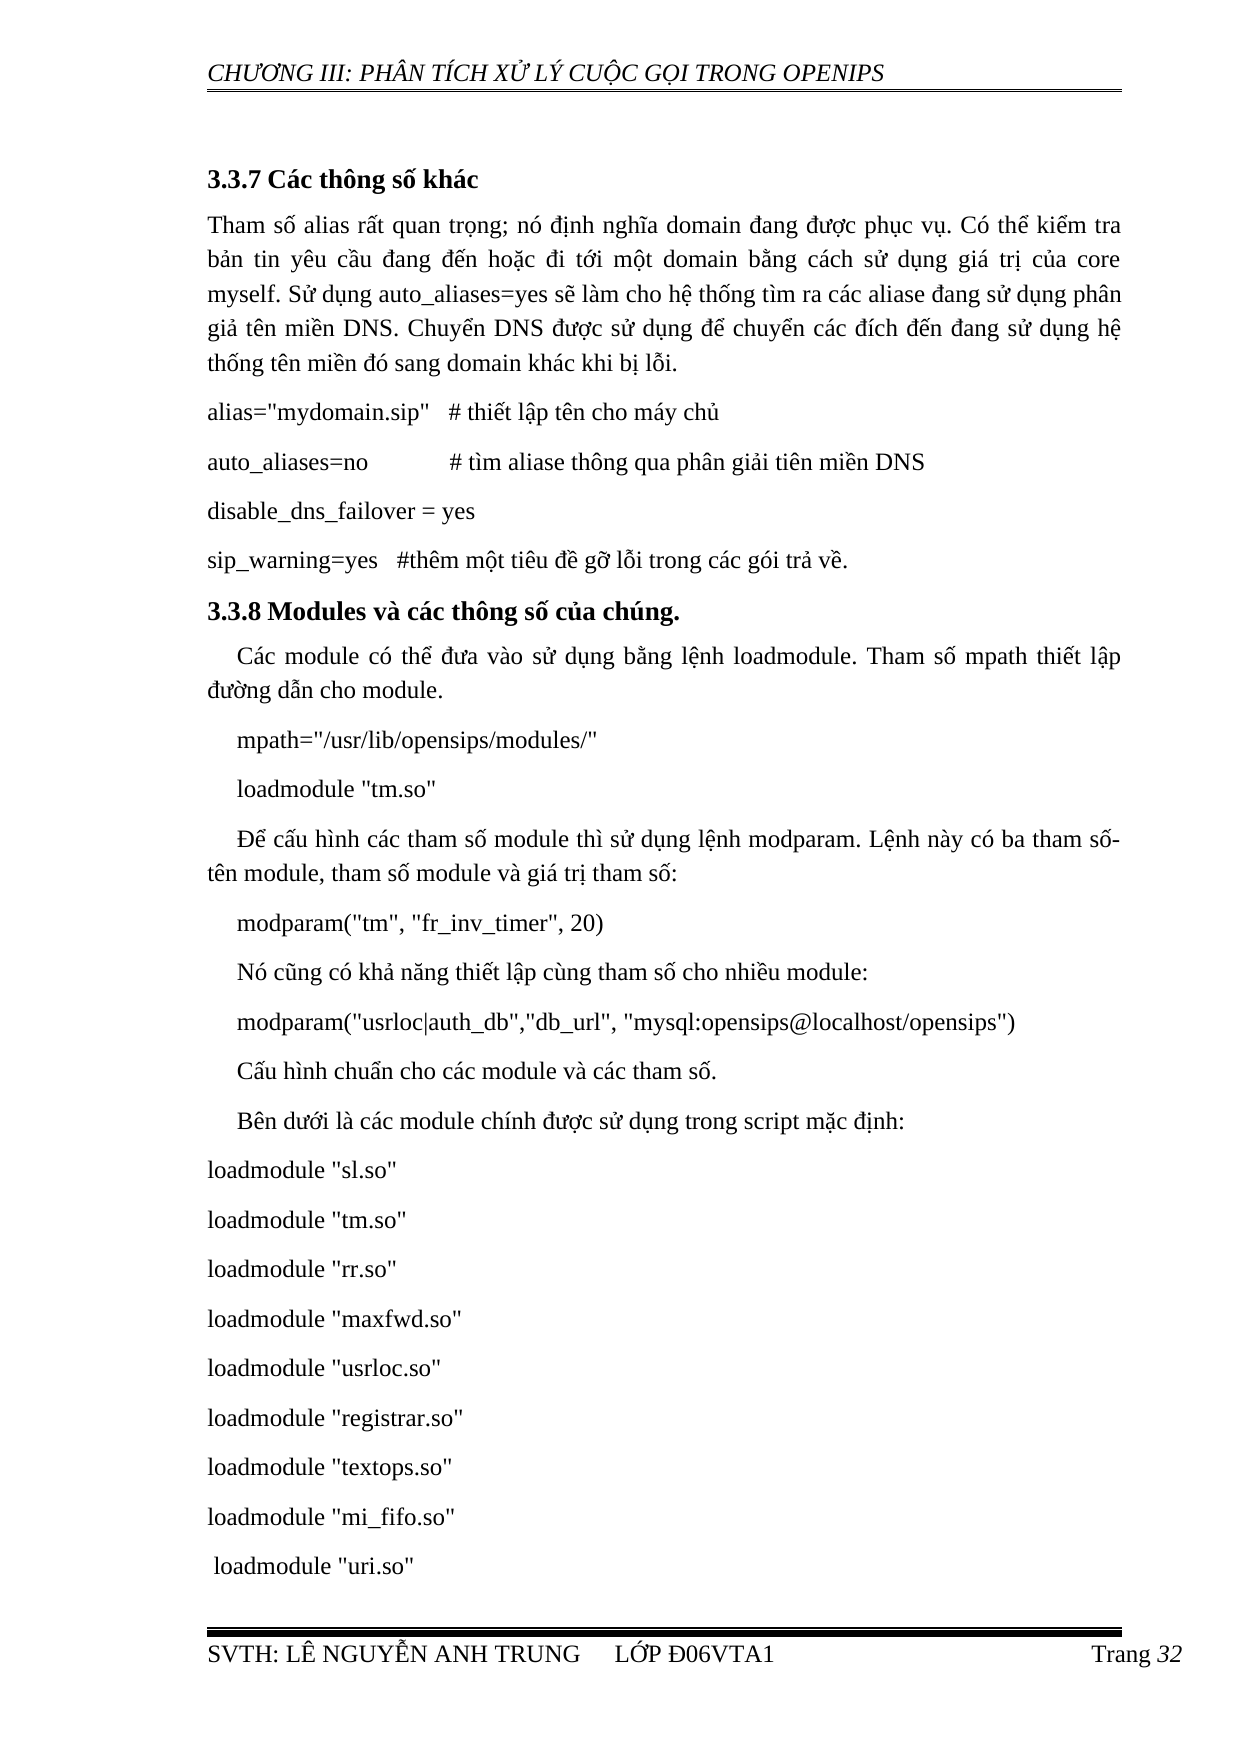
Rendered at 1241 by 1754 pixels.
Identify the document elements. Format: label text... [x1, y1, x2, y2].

text loadmodule "usrloc.so" [207, 1353, 1122, 1382]
text Các thông số khác [207, 163, 1122, 195]
text mpath="/usr/lib/opensips/modules/" [207, 725, 1122, 754]
text Các module có thể đưa vào sử dụng bằng lệnh loadmodule. Tham số mpath thiết lập đường dẫn cho module. [207, 641, 1122, 704]
text loadmodule "tm.so" [207, 1205, 1122, 1234]
text loadmodule "uri.so" [207, 1551, 1122, 1580]
text sip_warning=yes #thêm một tiêu đề gỡ lỗi trong các gói trả về. [207, 546, 1122, 574]
text Cấu hình chuẩn cho các module và các tham số. [207, 1056, 1122, 1085]
text Để cấu hình các tham số module thì sử dụng lệnh modparam. Lệnh này có ba tham số- tên module, tham số module và giá trị tham số: [207, 824, 1122, 887]
text loadmodule "mi_fifo.so" [207, 1502, 1122, 1531]
text Bên dưới là các module chính được sử dụng trong script mặc định: [207, 1106, 1122, 1135]
text Nó cũng có khả năng thiết lập cùng tham số cho nhiều module: [207, 957, 1122, 986]
text Tham số alias rất quan trọng; nó định nghĩa domain đang được phục vụ. Có thể kiểm tra bản tin yêu cầu đang đến hoặc đi tới một domain bằng cách sử dụng giá trị của core myself. Sử dụng auto_aliases=yes sẽ làm cho hệ thống tìm ra các aliase đang sử dụng phân giả tên miền DNS. Chuyển DNS được sử dụng để chuyển các đích đến đang sử dụng hệ thống tên miền đó sang domain khác khi bị lỗi. [207, 210, 1122, 376]
text Modules và các thông số của chúng. [207, 595, 1122, 626]
text loadmodule "sl.so" [207, 1155, 1122, 1184]
text loadmodule "maxfwd.so" [207, 1304, 1122, 1333]
text modparam("usrloc|auth_db","db_url", "mysql:opensips@localhost/opensips") [207, 1007, 1122, 1036]
text loadmodule "tm.so" [207, 774, 1122, 803]
text loadmodule "registrar.so" [207, 1403, 1122, 1432]
text loadmodule "rr.so" [207, 1254, 1122, 1283]
text auto_aliases=no # tìm aliase thông qua phân giải tiên miền DNS [207, 447, 1122, 475]
text alias="mydomain.sip" # thiết lập tên cho máy chủ [207, 397, 1122, 426]
text modparam("tm", "fr_inv_timer", 20) [207, 908, 1122, 937]
text disable_dns_failover = yes [207, 496, 1122, 525]
text loadmodule "textops.so" [207, 1452, 1122, 1481]
